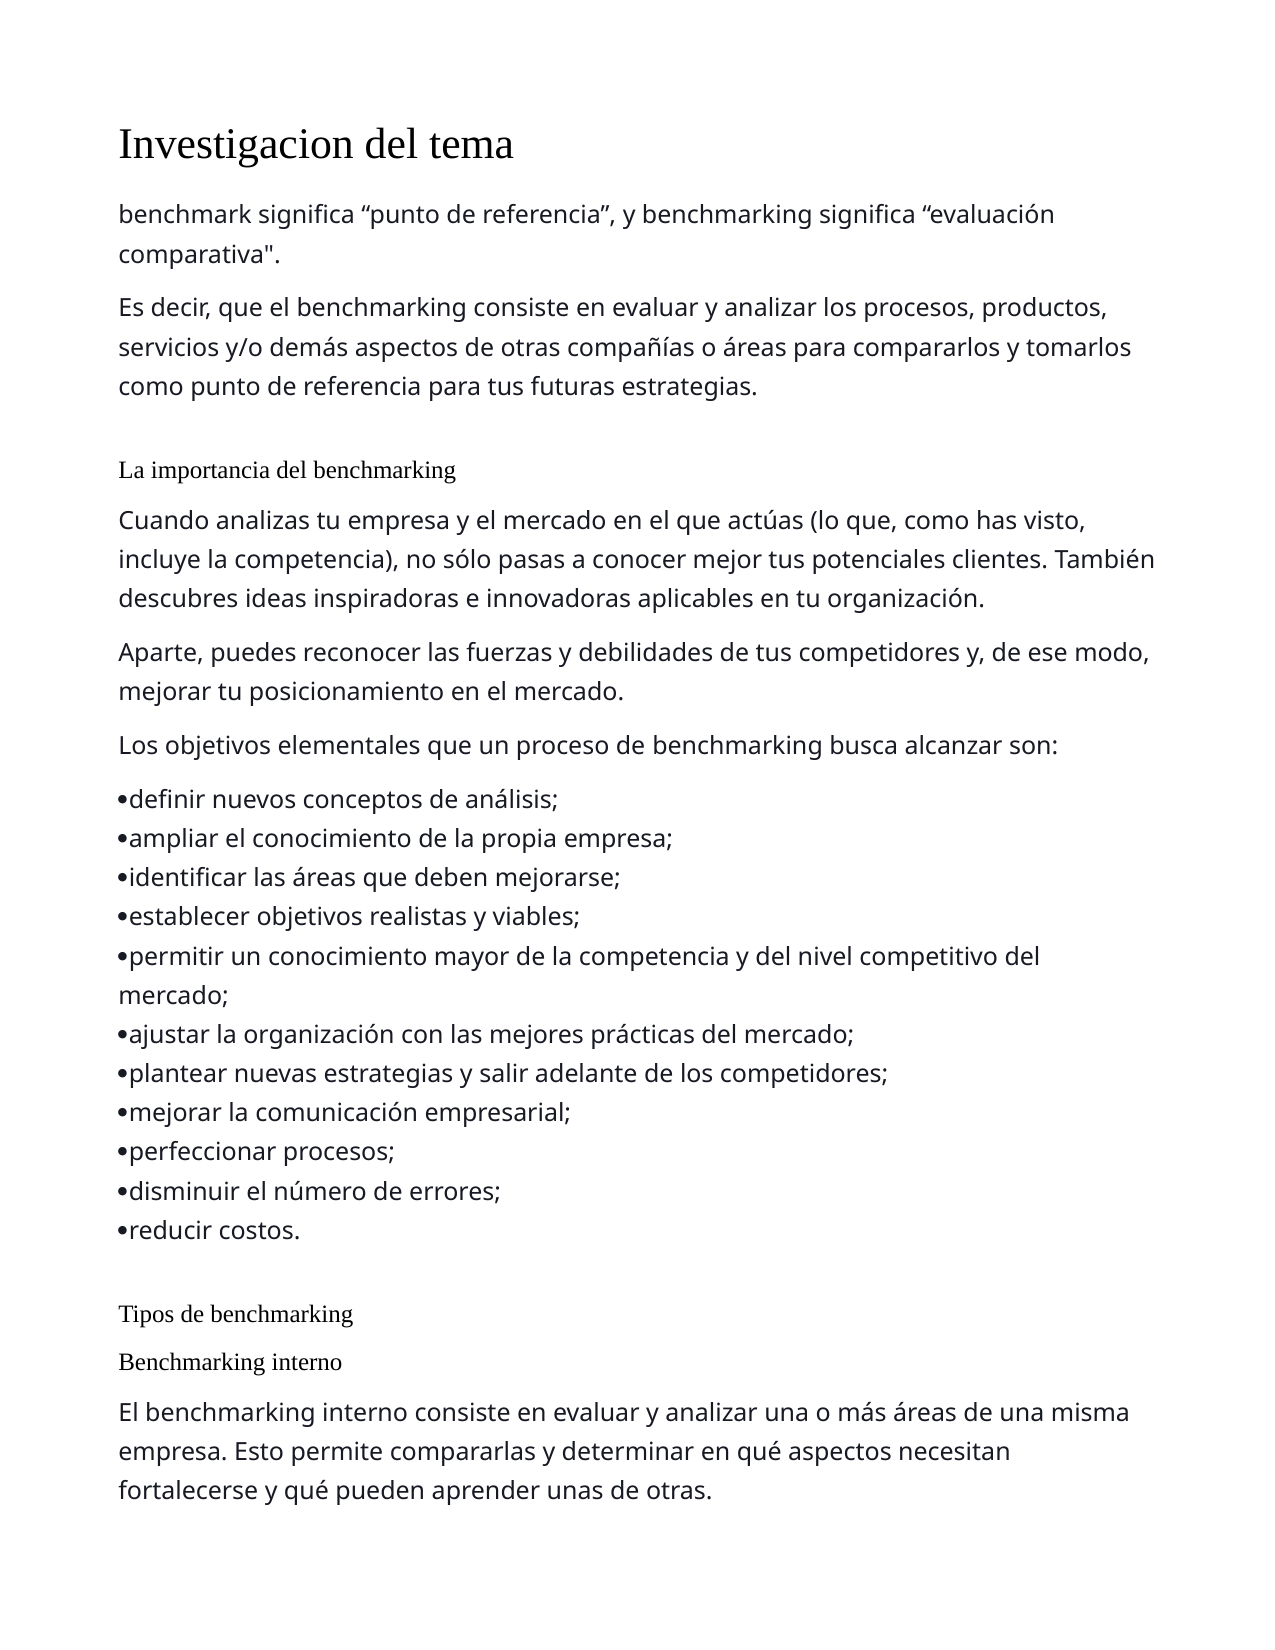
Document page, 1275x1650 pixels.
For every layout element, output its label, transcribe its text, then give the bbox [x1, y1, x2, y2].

list plantear nuevas estrategias y salir adelante de los competidores; [118, 1056, 1157, 1090]
list ampliar el conocimiento de la propia empresa; [118, 821, 1157, 855]
list permitir un conocimiento mayor de la competencia y del nivel competitivo del mercado; [118, 938, 1157, 1011]
text Benchmarking interno [118, 1347, 1157, 1376]
text Es decir, que el benchmarking consiste en evaluar y analizar los procesos, productos, servicios y/o demás aspectos de otras compañías o áreas para compararlos y tomarlos como punto de referencia para tus futuras estrategias. [118, 290, 1157, 402]
text Los objetivos elementales que un proceso de benchmarking busca alcanzar son: [118, 728, 1157, 762]
list ajustar la organización con las mejores prácticas del mercado; [118, 1017, 1157, 1051]
text Cuando analizas tu empresa y el mercado en el que actúas (lo que, como has visto, incluye la competencia), no sólo pasas a conocer mejor tus potenciales clientes. También descubres ideas inspiradoras e innovadoras aplicables en tu organización. [118, 503, 1157, 615]
text La importancia del benchmarking [118, 422, 1157, 484]
list perfeccionar procesos; [118, 1134, 1157, 1168]
text Tipos de benchmarking [118, 1299, 1157, 1328]
list identificar las áreas que deben mejorarse; [118, 860, 1157, 894]
text benchmark significa “punto de referencia”, y benchmarking significa “evaluación comparativa". [118, 197, 1157, 270]
list disminuir el número de errores; [118, 1173, 1157, 1207]
list mejorar la comunicación empresarial; [118, 1095, 1157, 1129]
list reducir costos. [118, 1212, 1157, 1246]
list establecer objetivos realistas y viables; [118, 899, 1157, 933]
text El benchmarking interno consiste en evaluar y analizar una o más áreas de una misma empresa. Esto permite compararlas y determinar en qué aspectos necesitan fortalecerse y qué pueden aprender unas de otras. [118, 1394, 1157, 1507]
list definir nuevos conceptos de análisis; [118, 782, 1157, 816]
text Aparte, puedes reconocer las fuerzas y debilidades de tus competidores y, de ese modo, mejorar tu posicionamiento en el mercado. [118, 635, 1157, 708]
text Investigacion del tema [118, 118, 1157, 168]
